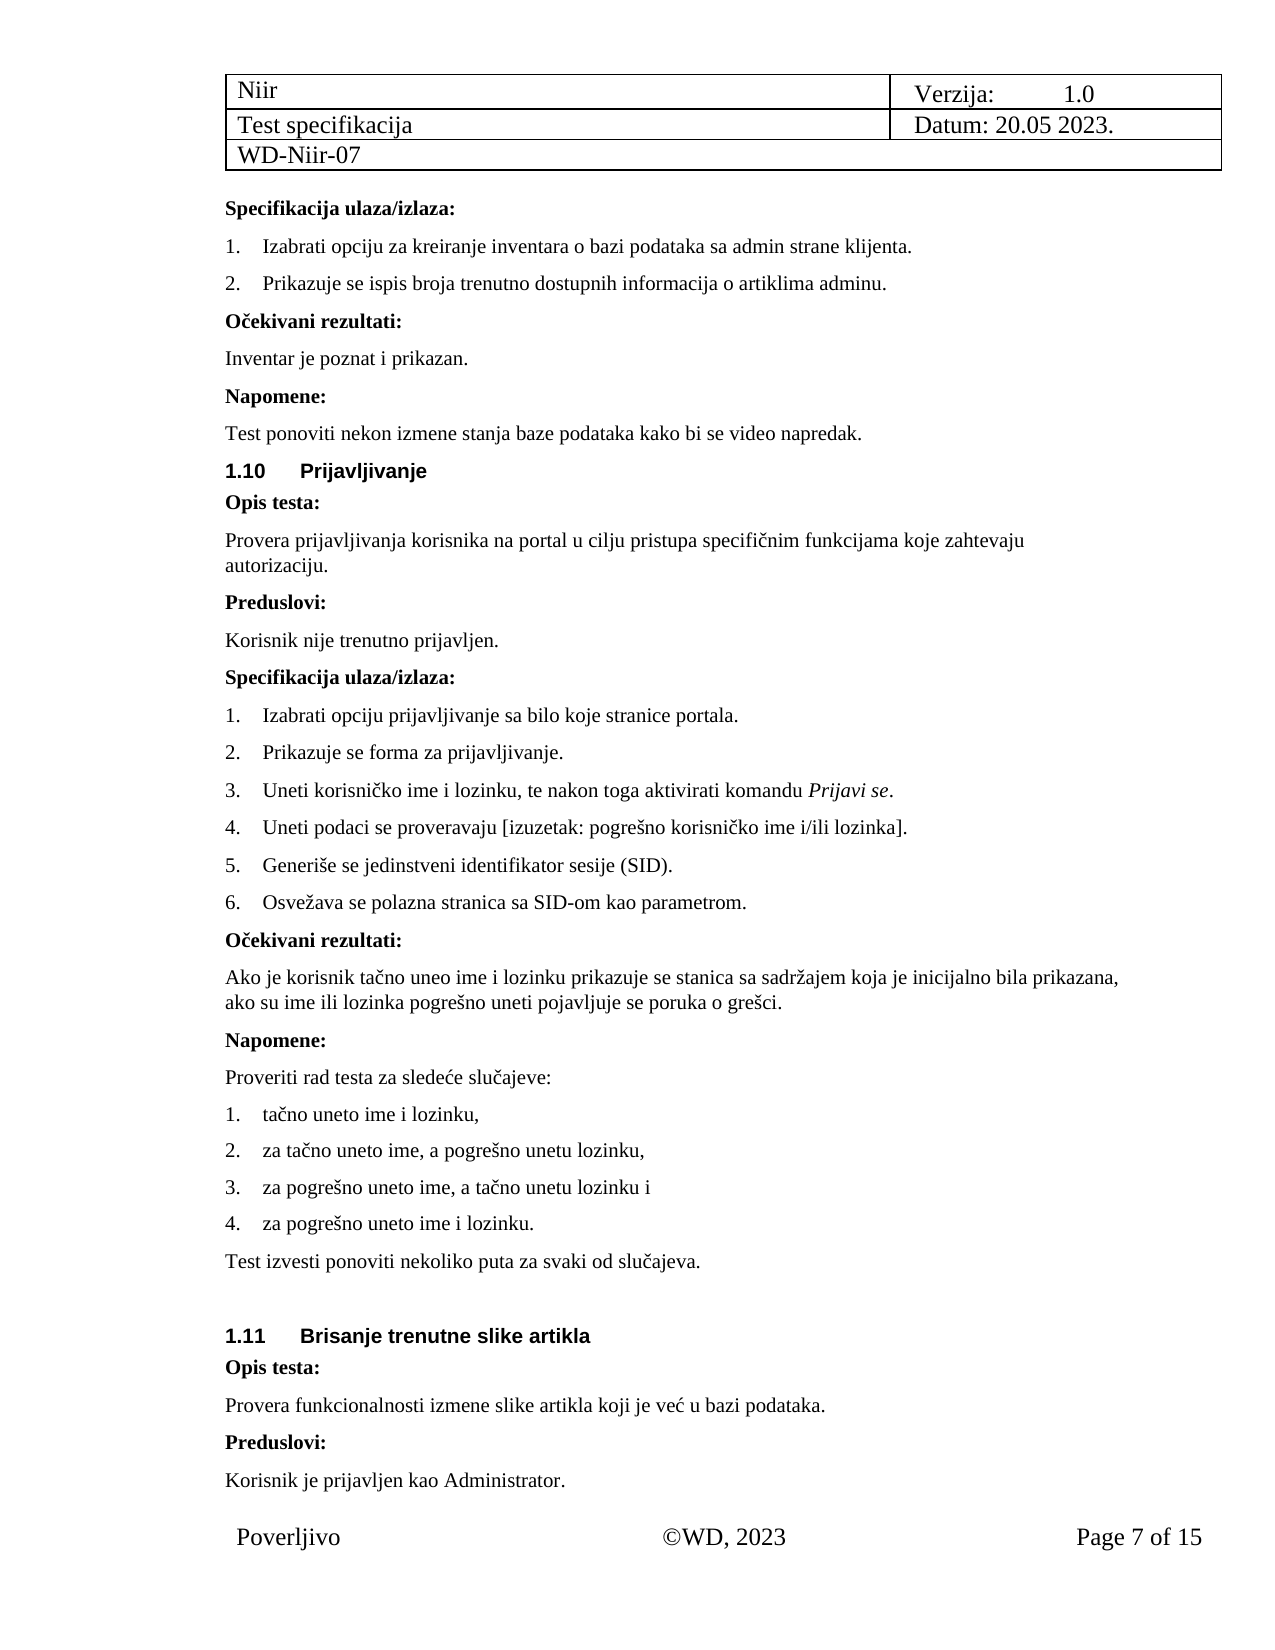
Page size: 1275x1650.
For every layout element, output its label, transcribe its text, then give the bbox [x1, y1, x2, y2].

list Uneti korisničko ime i lozinku, te nakon toga aktivirati komandu Prijavi se. [225, 777, 1125, 802]
text Napomene: [225, 383, 1125, 408]
text Preduslovi: [225, 1429, 1125, 1454]
text Provera funkcionalnosti izmene slike artikla koji je već u bazi podataka. [225, 1392, 1125, 1417]
text Ako je korisnik tačno uneo ime i lozinku prikazuje se stanica sa sadržajem koja je inicijalno bila prikazana, ako su ime ili lozinka pogrešno uneti pojavljuje se poruka o grešci. [225, 964, 1125, 1014]
text Specifikacija ulaza/izlaza: [225, 664, 1125, 689]
list tačno uneto ime i lozinku, [225, 1102, 1125, 1126]
list Generiše se jedinstveni identifikator sesije (SID). [225, 852, 1125, 877]
text Provera prijavljivanja korisnika na portal u cilju pristupa specifičnim funkcijama koje zahtevaju autorizaciju. [225, 527, 1125, 577]
text Test ponoviti nekon izmene stanja baze podataka kako bi se video napredak. [225, 420, 1125, 445]
list Uneti podaci se proveravaju [izuzetak: pogrešno korisničko ime i/ili lozinka]. [225, 814, 1125, 839]
list za pogrešno uneto ime i lozinku. [225, 1211, 1125, 1235]
list za pogrešno uneto ime, a tačno unetu lozinku i [225, 1175, 1125, 1199]
list Izabrati opciju prijavljivanje sa bilo koje stranice portala. [225, 702, 1125, 727]
list Prikazuje se forma za prijavljivanje. [225, 739, 1125, 764]
text Proveriti rad testa za sledeće slučajeve: [225, 1064, 1125, 1089]
text Preduslovi: [225, 589, 1125, 614]
text Opis testa: [225, 1354, 1125, 1379]
text Inventar je poznat i prikazan. [225, 345, 1125, 370]
text Očekivani rezultati: [225, 308, 1125, 333]
text Korisnik nije trenutno prijavljen. [225, 627, 1125, 652]
list Prikazuje se ispis broja trenutno dostupnih informacija o artiklima adminu. [225, 270, 1125, 295]
text Napomene: [225, 1027, 1125, 1052]
list Osvežava se polazna stranica sa SID-om kao parametrom. [225, 889, 1125, 914]
text Test izvesti ponoviti nekoliko puta za svaki od slučajeva. [225, 1248, 1125, 1273]
list Izabrati opciju za kreiranje inventara o bazi podataka sa admin strane klijenta. [225, 233, 1125, 258]
text Opis testa: [225, 489, 1125, 514]
text Specifikacija ulaza/izlaza: [225, 195, 1125, 220]
text Korisnik je prijavljen kao Administrator. [225, 1467, 1125, 1492]
text Očekivani rezultati: [225, 927, 1125, 952]
subtitle Prijavljivanje [225, 458, 1125, 483]
subtitle Brisanje trenutne slike artikla [225, 1323, 1125, 1348]
list za tačno uneto ime, a pogrešno unetu lozinku, [225, 1138, 1125, 1162]
